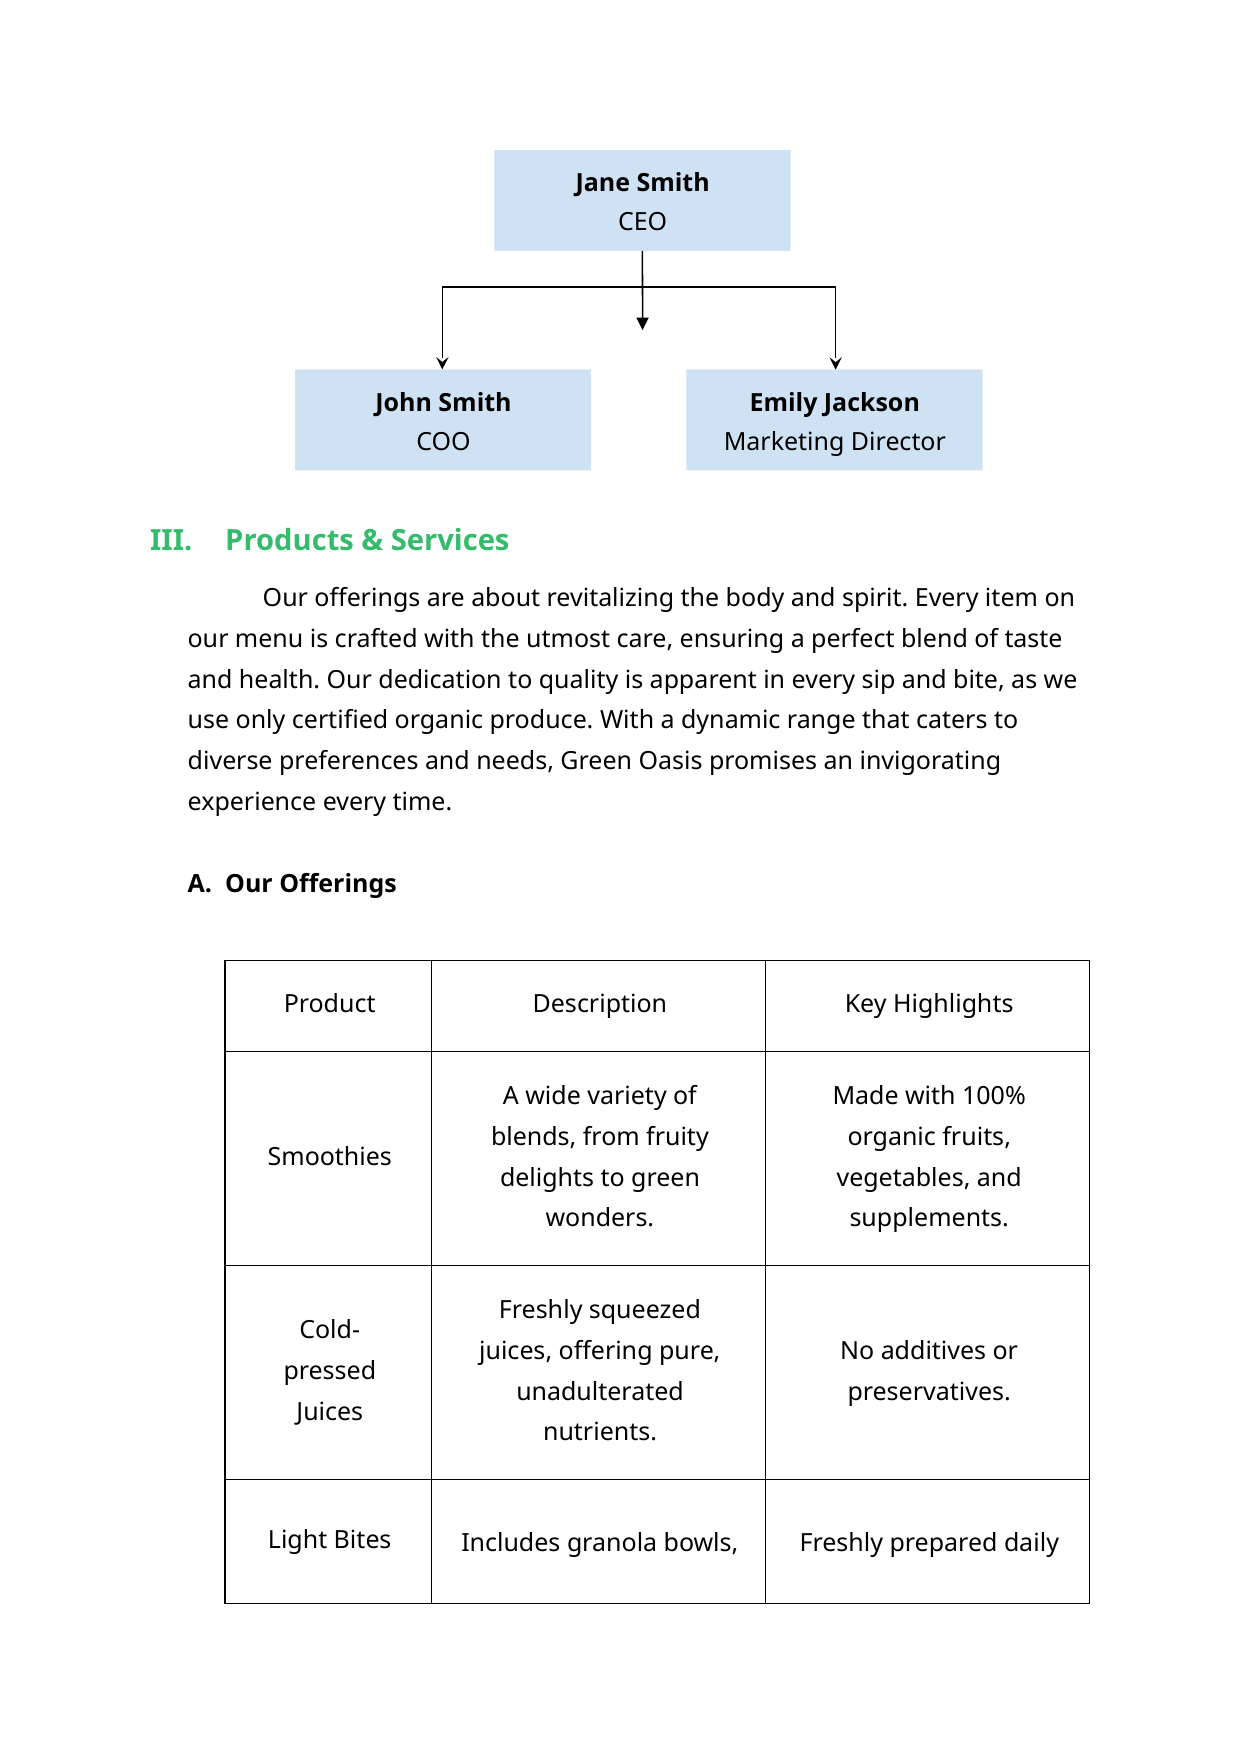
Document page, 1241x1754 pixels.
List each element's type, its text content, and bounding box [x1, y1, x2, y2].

table_cell Light Bites [226, 1480, 431, 1603]
table_header Key Highlights [766, 961, 1089, 1051]
subtitle Our Offerings [187, 866, 1090, 899]
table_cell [432, 1480, 765, 1603]
table_cell A wide variety of blends, from fruity delights to green wonders. [432, 1052, 765, 1265]
table_cell Cold-pressed Juices [226, 1266, 431, 1479]
table_header Description [432, 961, 765, 1051]
table_cell Smoothies [226, 1052, 431, 1265]
table_cell Made with 100% organic fruits, vegetables, and supplements. [766, 1052, 1089, 1265]
table_cell Freshly squeezed juices, offering pure, unadulterated nutrients. [432, 1266, 765, 1479]
table_header Product [226, 961, 431, 1051]
subtitle Products & Services [150, 519, 1090, 559]
table_cell No additives or preservatives. [766, 1266, 1089, 1479]
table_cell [766, 1480, 1089, 1603]
text Our offerings are about revitalizing the body and spirit. Every item on our menu is crafted with the utmost care, ensuring a perfect blend of taste and health. Our dedication to quality is apparent in every sip and bite, as we use only certified organic produce. With a dynamic range that caters to diverse preferences and needs, Green Oasis promises an invigorating experience every time. [187, 580, 1090, 818]
